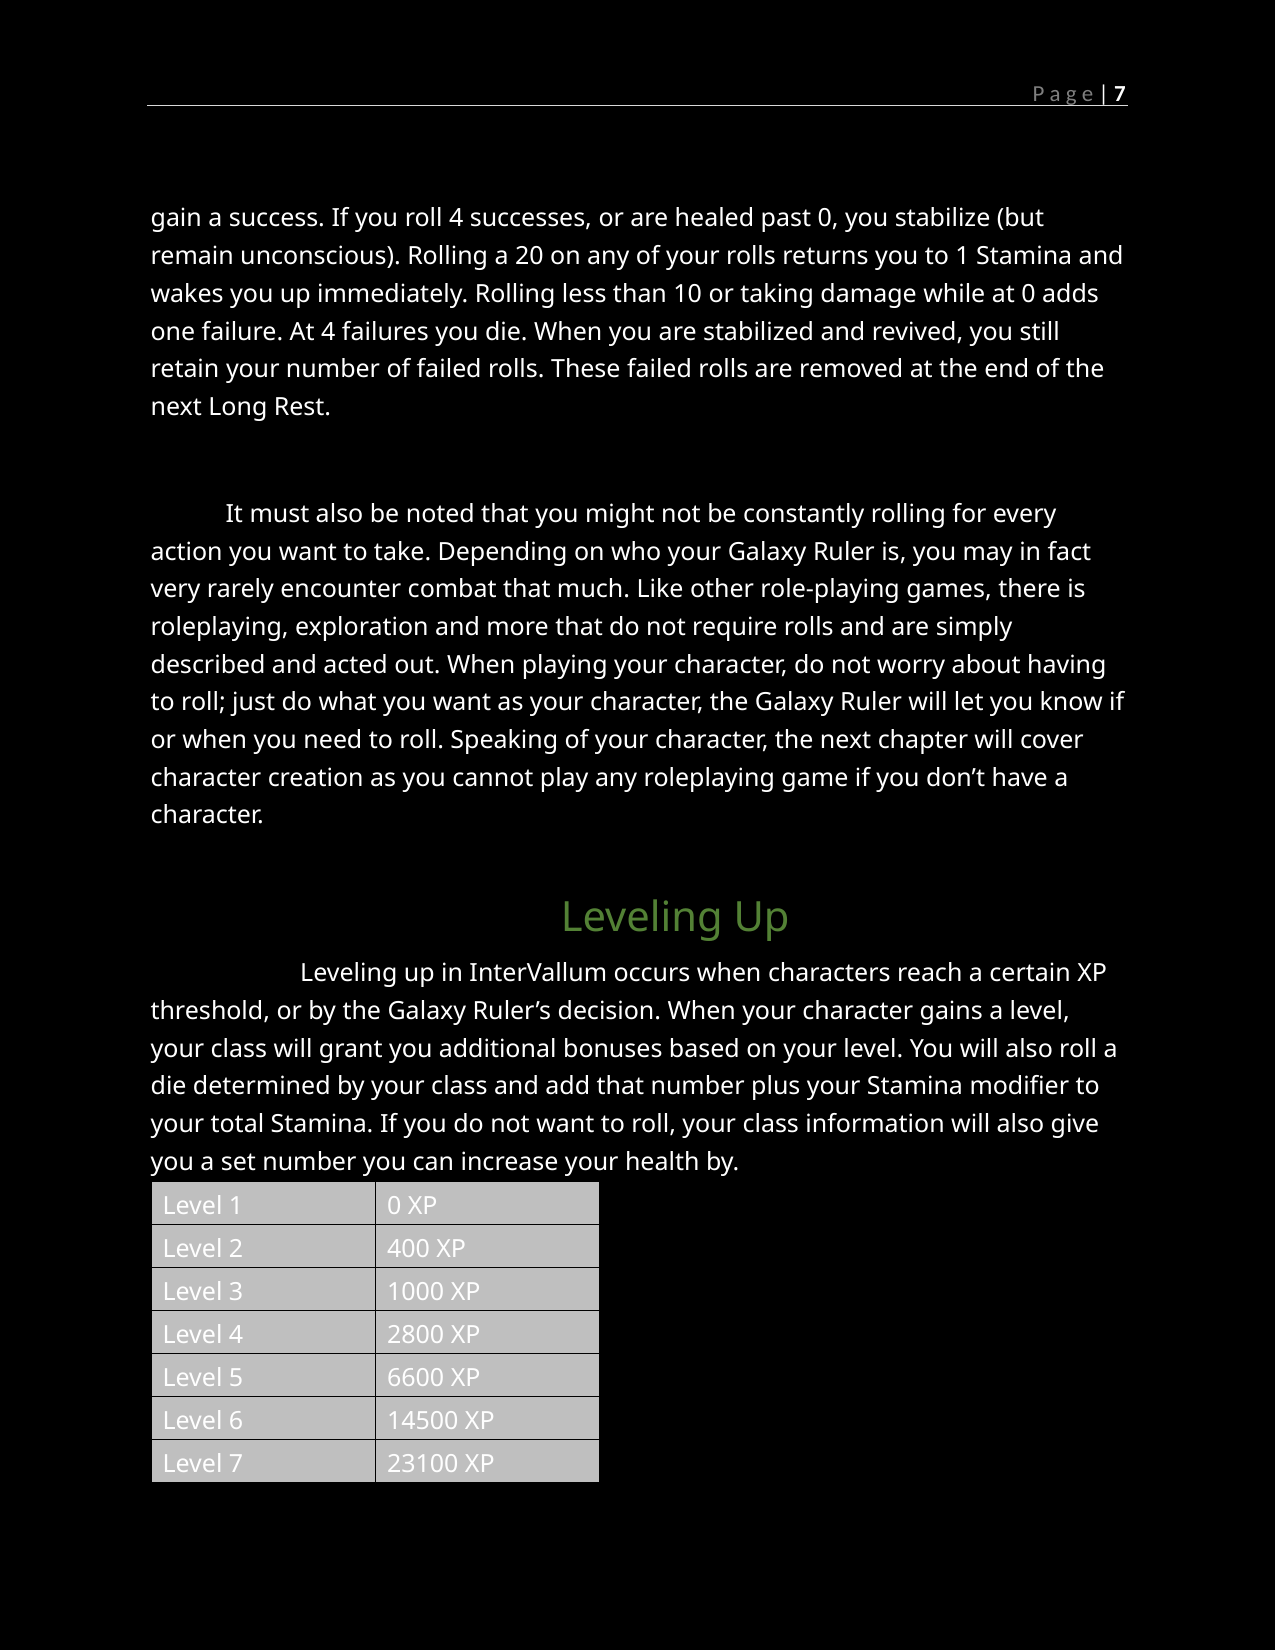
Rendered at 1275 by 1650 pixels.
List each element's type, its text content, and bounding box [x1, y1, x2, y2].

table_cell Level 2 [152, 1225, 375, 1267]
subtitle Leveling Up [225, 887, 1125, 944]
table_cell 2800 XP [376, 1311, 599, 1353]
table_cell 23100 XP [376, 1440, 599, 1482]
table_cell 1000 XP [376, 1268, 599, 1310]
table_cell Level 5 [152, 1354, 375, 1396]
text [150, 200, 1125, 423]
text It must also be noted that you might not be constantly rolling for every action you want to take. Depending on who your Galaxy Ruler is, you may in fact very rarely encounter combat that much. Like other role-playing games, there is roleplaying, exploration and more that do not require rolls and are simply described and acted out. When playing your character, do not worry about having to roll; just do what you want as your character, the Galaxy Ruler will let you know if or when you need to roll. Speaking of your character, the next chapter will cover character creation as you cannot play any roleplaying game if you don’t have a character. [150, 495, 1125, 831]
table_cell Level 7 [152, 1440, 375, 1482]
table_cell Level 4 [152, 1311, 375, 1353]
table_cell Level 3 [152, 1268, 375, 1310]
table_cell 6600 XP [376, 1354, 599, 1396]
table_header 0 XP [376, 1182, 599, 1224]
table_cell 14500 XP [376, 1397, 599, 1439]
table_cell 400 XP [376, 1225, 599, 1267]
text Leveling up in InterVallum occurs when characters reach a certain XP threshold, or by the Galaxy Ruler’s decision. When your character gains a level, your class will grant you additional bonuses based on your level. You will also roll a die determined by your class and add that number plus your Stamina modifier to your total Stamina. If you do not want to roll, your class information will also give you a set number you can increase your health by. [150, 955, 1125, 1177]
table_header Level 1 [152, 1182, 375, 1224]
table_cell Level 6 [152, 1397, 375, 1439]
